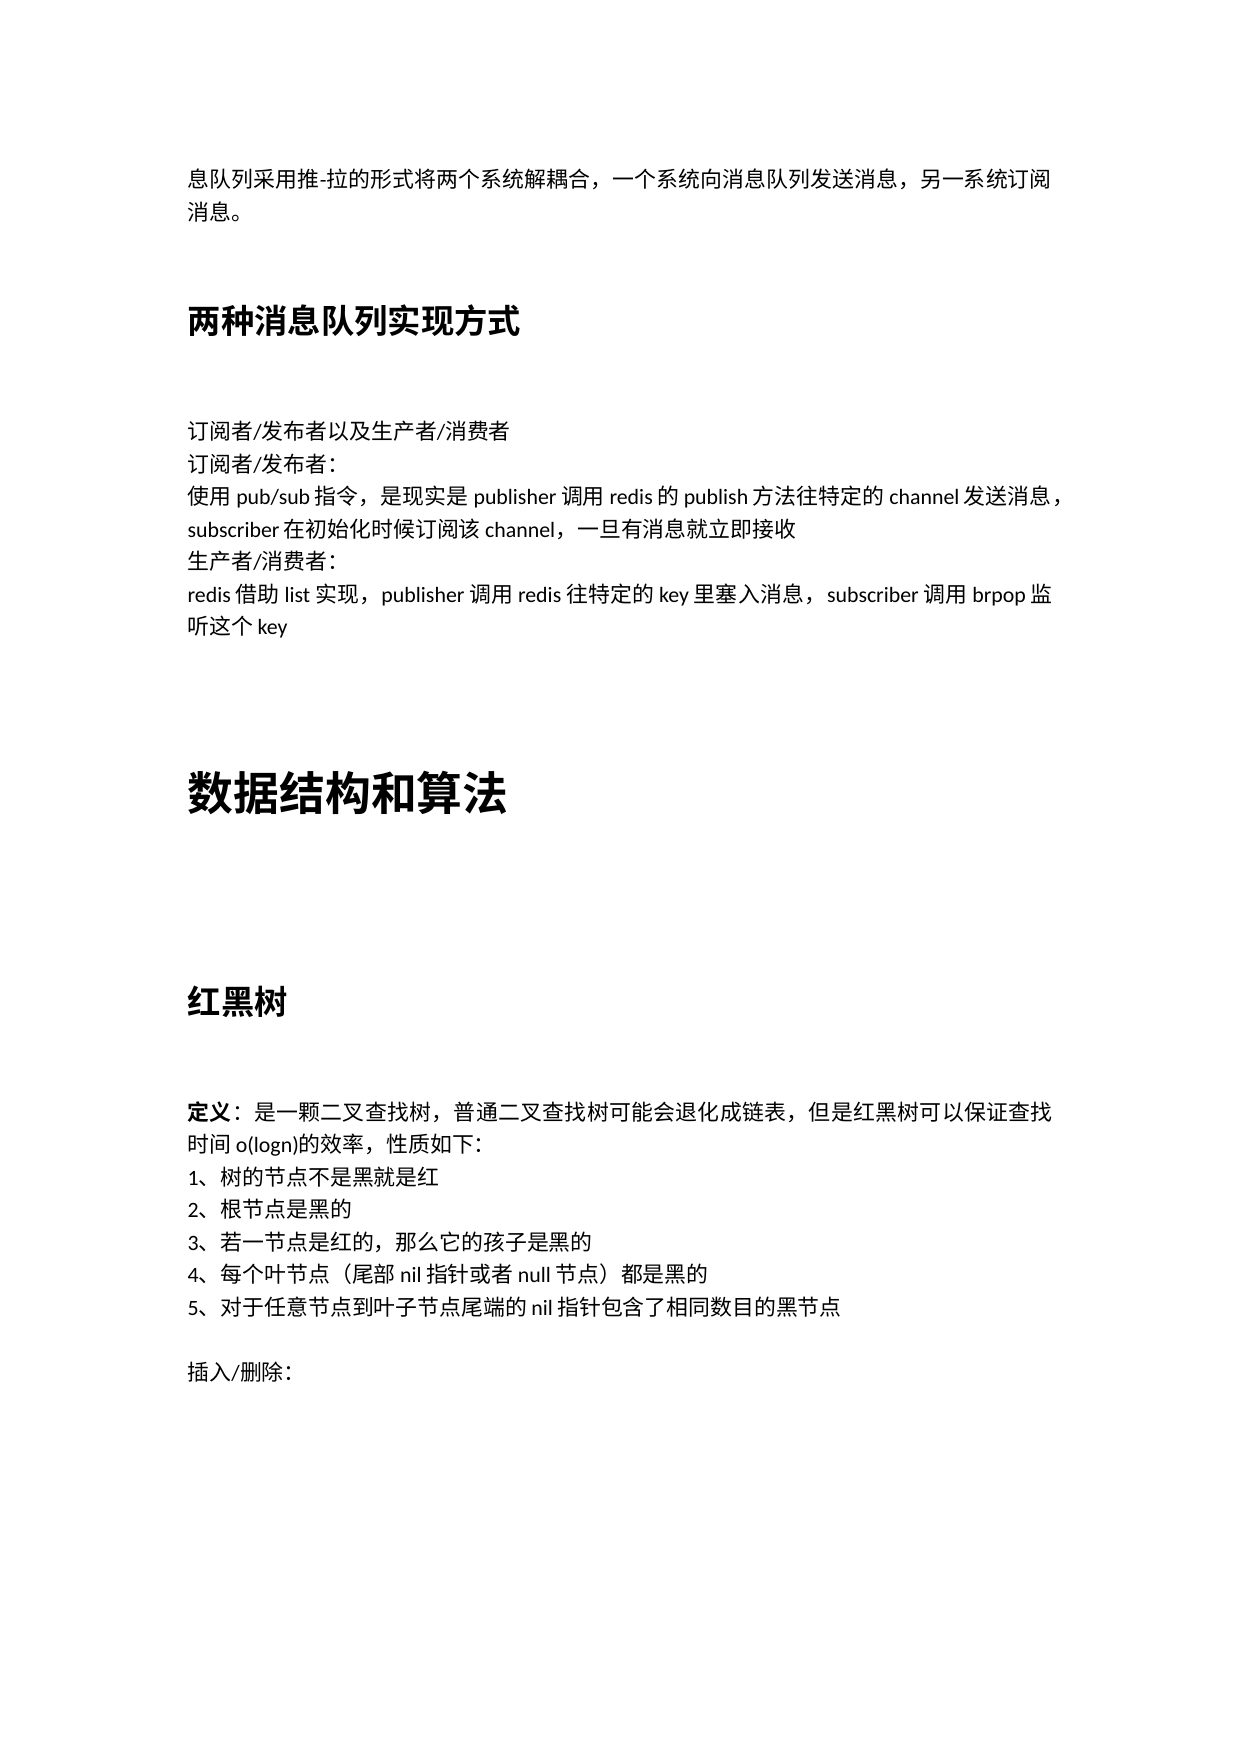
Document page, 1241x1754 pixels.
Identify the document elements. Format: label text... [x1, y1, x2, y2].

text 生产者/消费者： [187, 544, 1053, 576]
text 1、树的节点不是黑就是红 [187, 1159, 1053, 1192]
text redis借助list实现，publisher调用redis往特定的key里塞入消息，subscriber调用brpop监听这个key [187, 576, 1053, 641]
text 3、若一节点是红的，那么它的孩子是黑的 [187, 1224, 1053, 1257]
text 订阅者/发布者以及生产者/消费者 [187, 414, 1053, 446]
subtitle 两种消息队列实现方式 [187, 287, 1053, 352]
text 定义：是一颗二叉查找树，普通二叉查找树可能会退化成链表，但是红黑树可以保证查找时间o(logn)的效率，性质如下： [187, 1094, 1053, 1159]
text 2、根节点是黑的 [187, 1192, 1053, 1224]
subtitle 数据结构和算法 [187, 742, 1053, 839]
subtitle 红黑树 [187, 967, 1053, 1032]
text 订阅者/发布者： [187, 446, 1053, 479]
text 5、对于任意节点到叶子节点尾端的nil指针包含了相同数目的黑节点 [187, 1289, 1053, 1322]
text 使用pub/sub指令，是现实是publisher调用redis的publish方法往特定的channel发送消息，subscriber在初始化时候订阅该channel，一旦有消息就立即接收 [187, 479, 1053, 544]
text 插入/删除： [187, 1354, 1053, 1387]
text 4、每个叶节点（尾部nil指针或者null节点）都是黑的 [187, 1257, 1053, 1289]
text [187, 162, 1053, 227]
